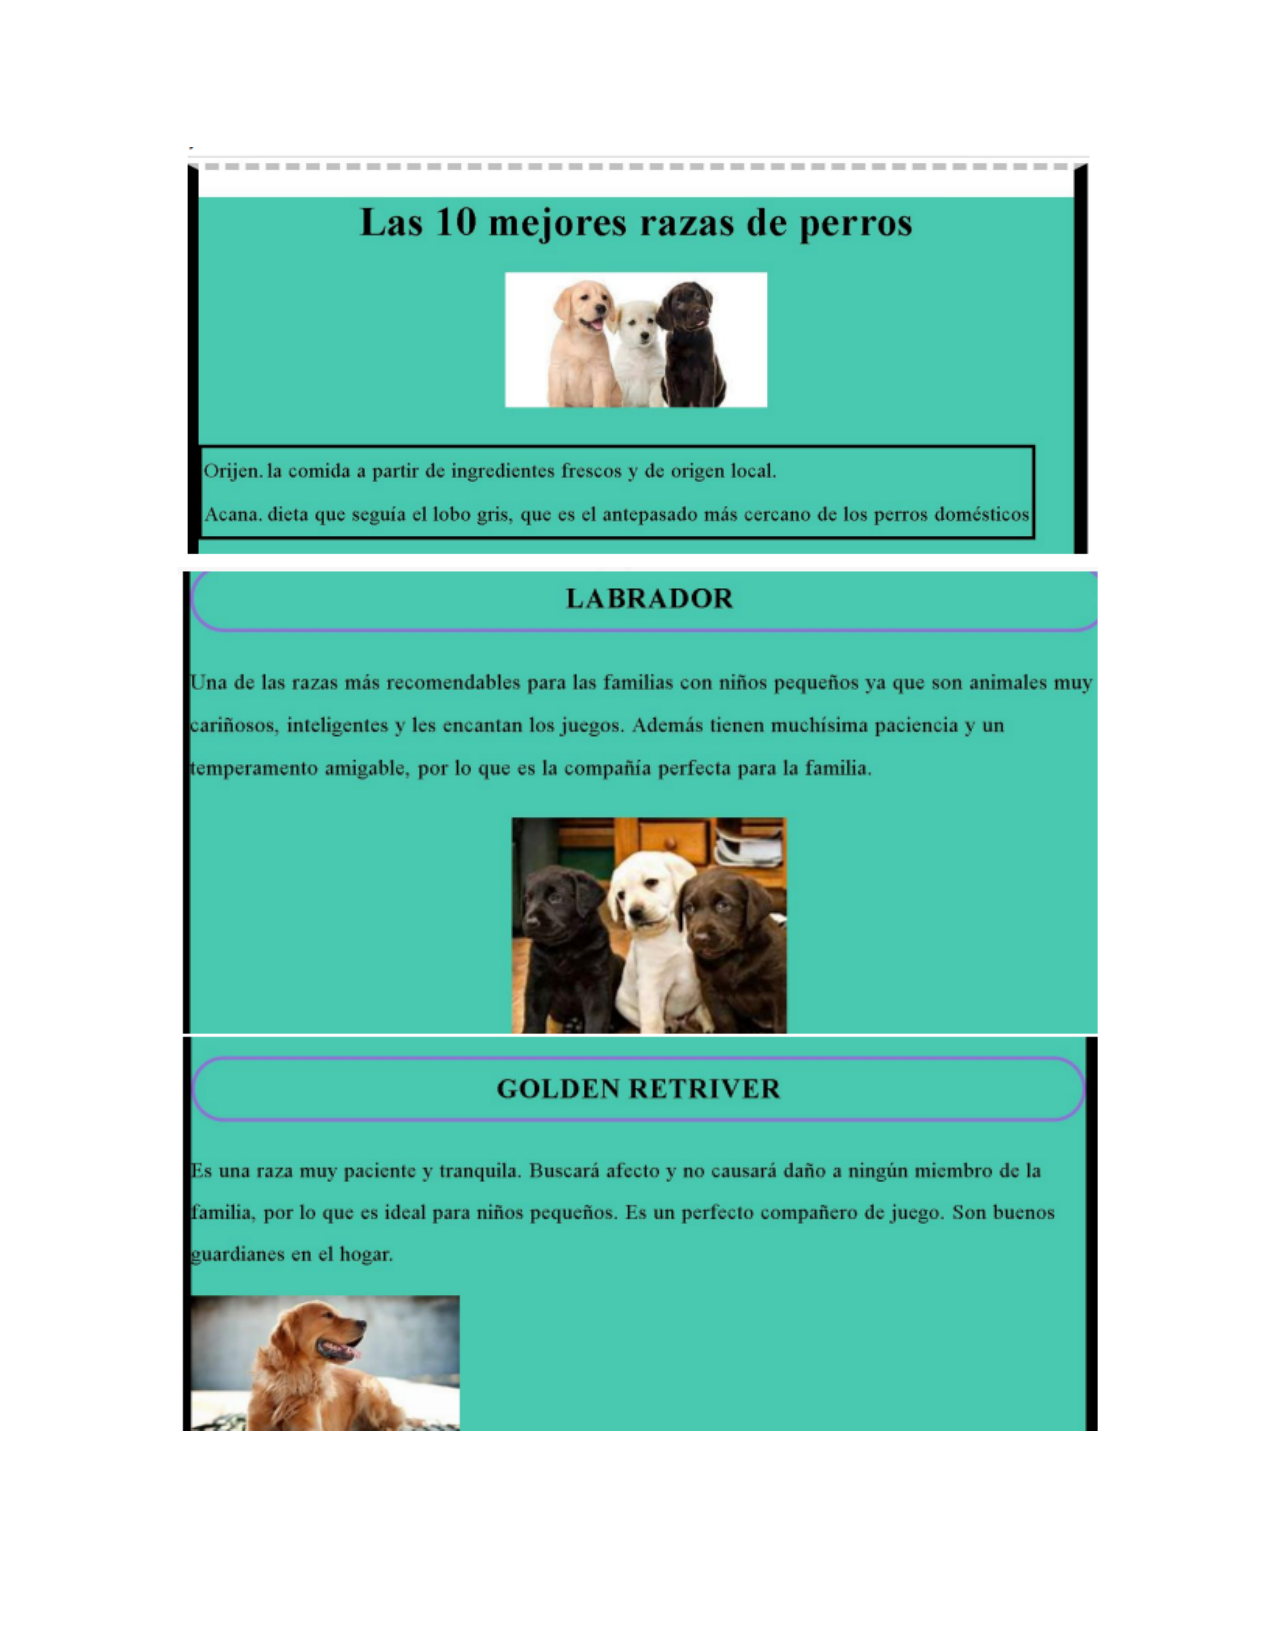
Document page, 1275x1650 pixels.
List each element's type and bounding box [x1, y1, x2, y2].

picture [177, 567, 1098, 1431]
picture [177, 147, 1098, 565]
